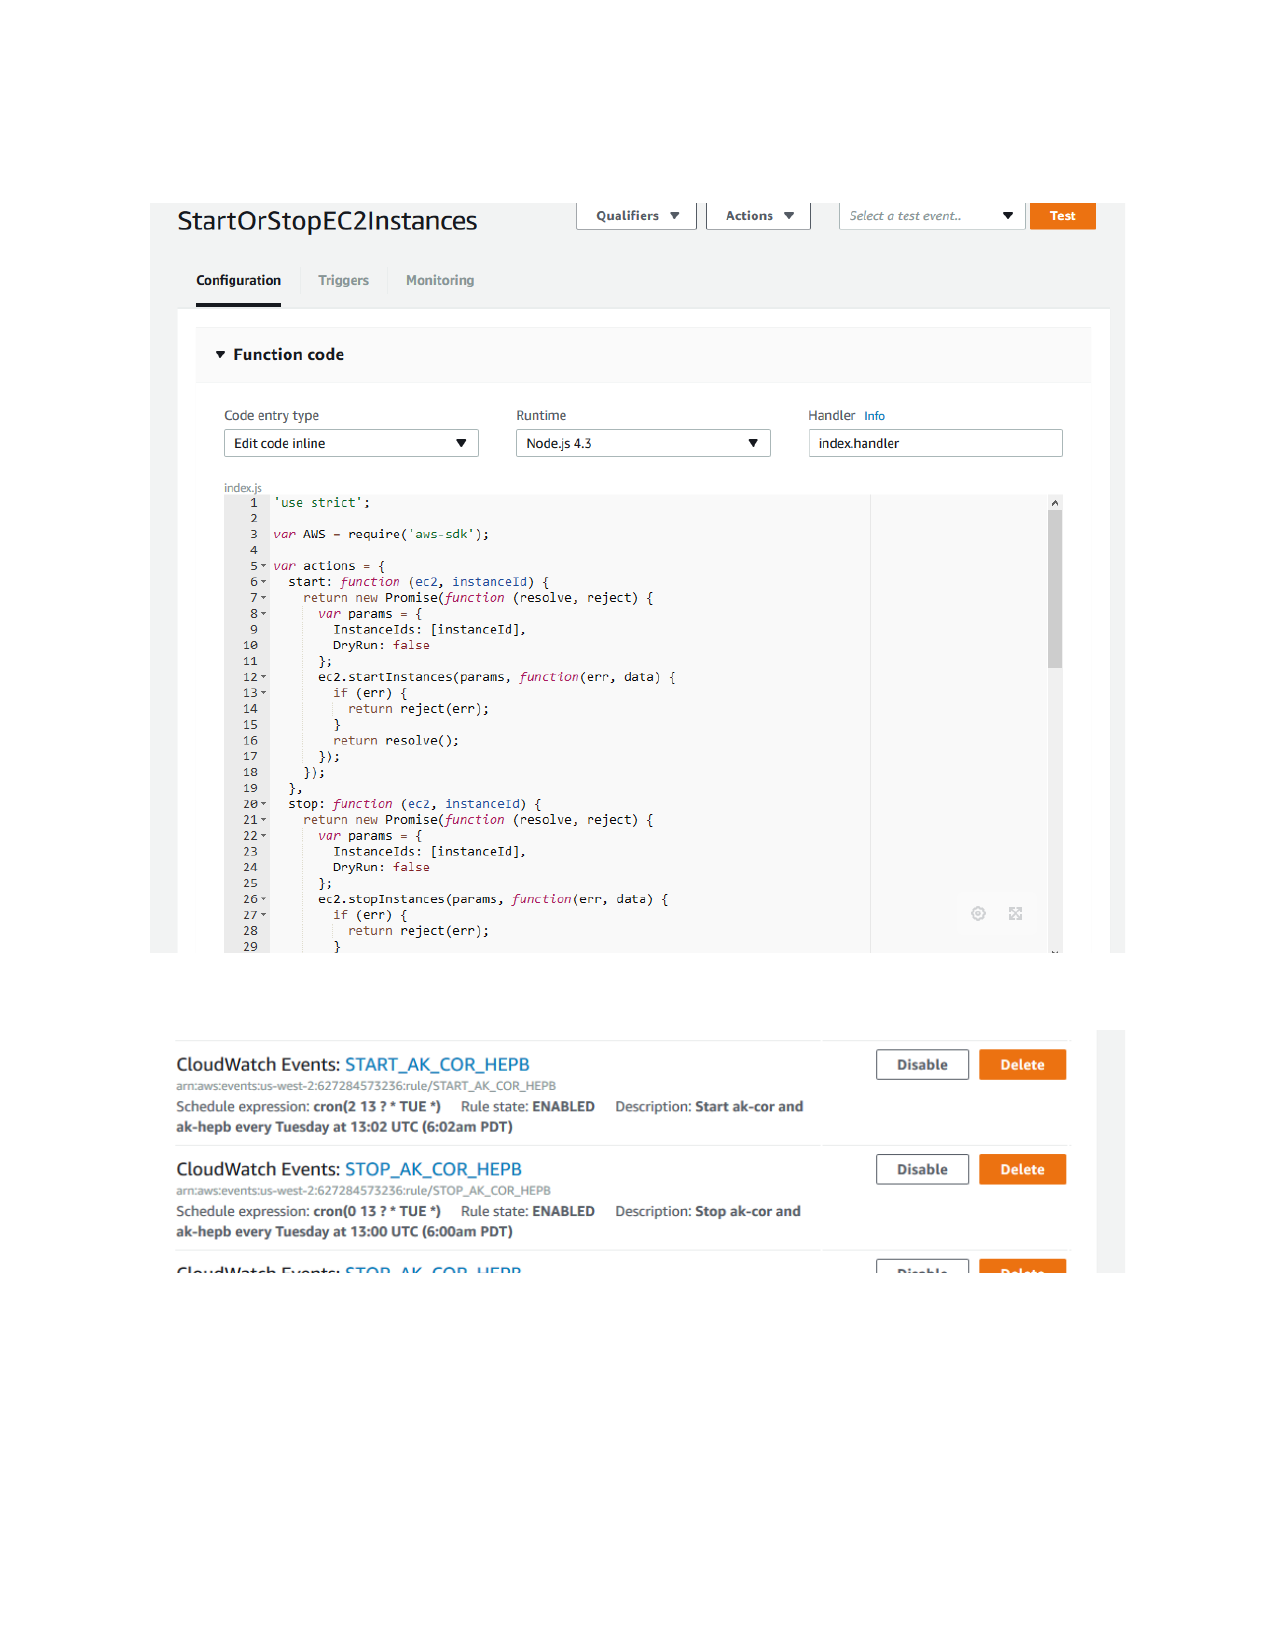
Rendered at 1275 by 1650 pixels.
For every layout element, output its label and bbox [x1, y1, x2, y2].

picture [150, 203, 1125, 953]
picture [150, 1030, 1125, 1273]
